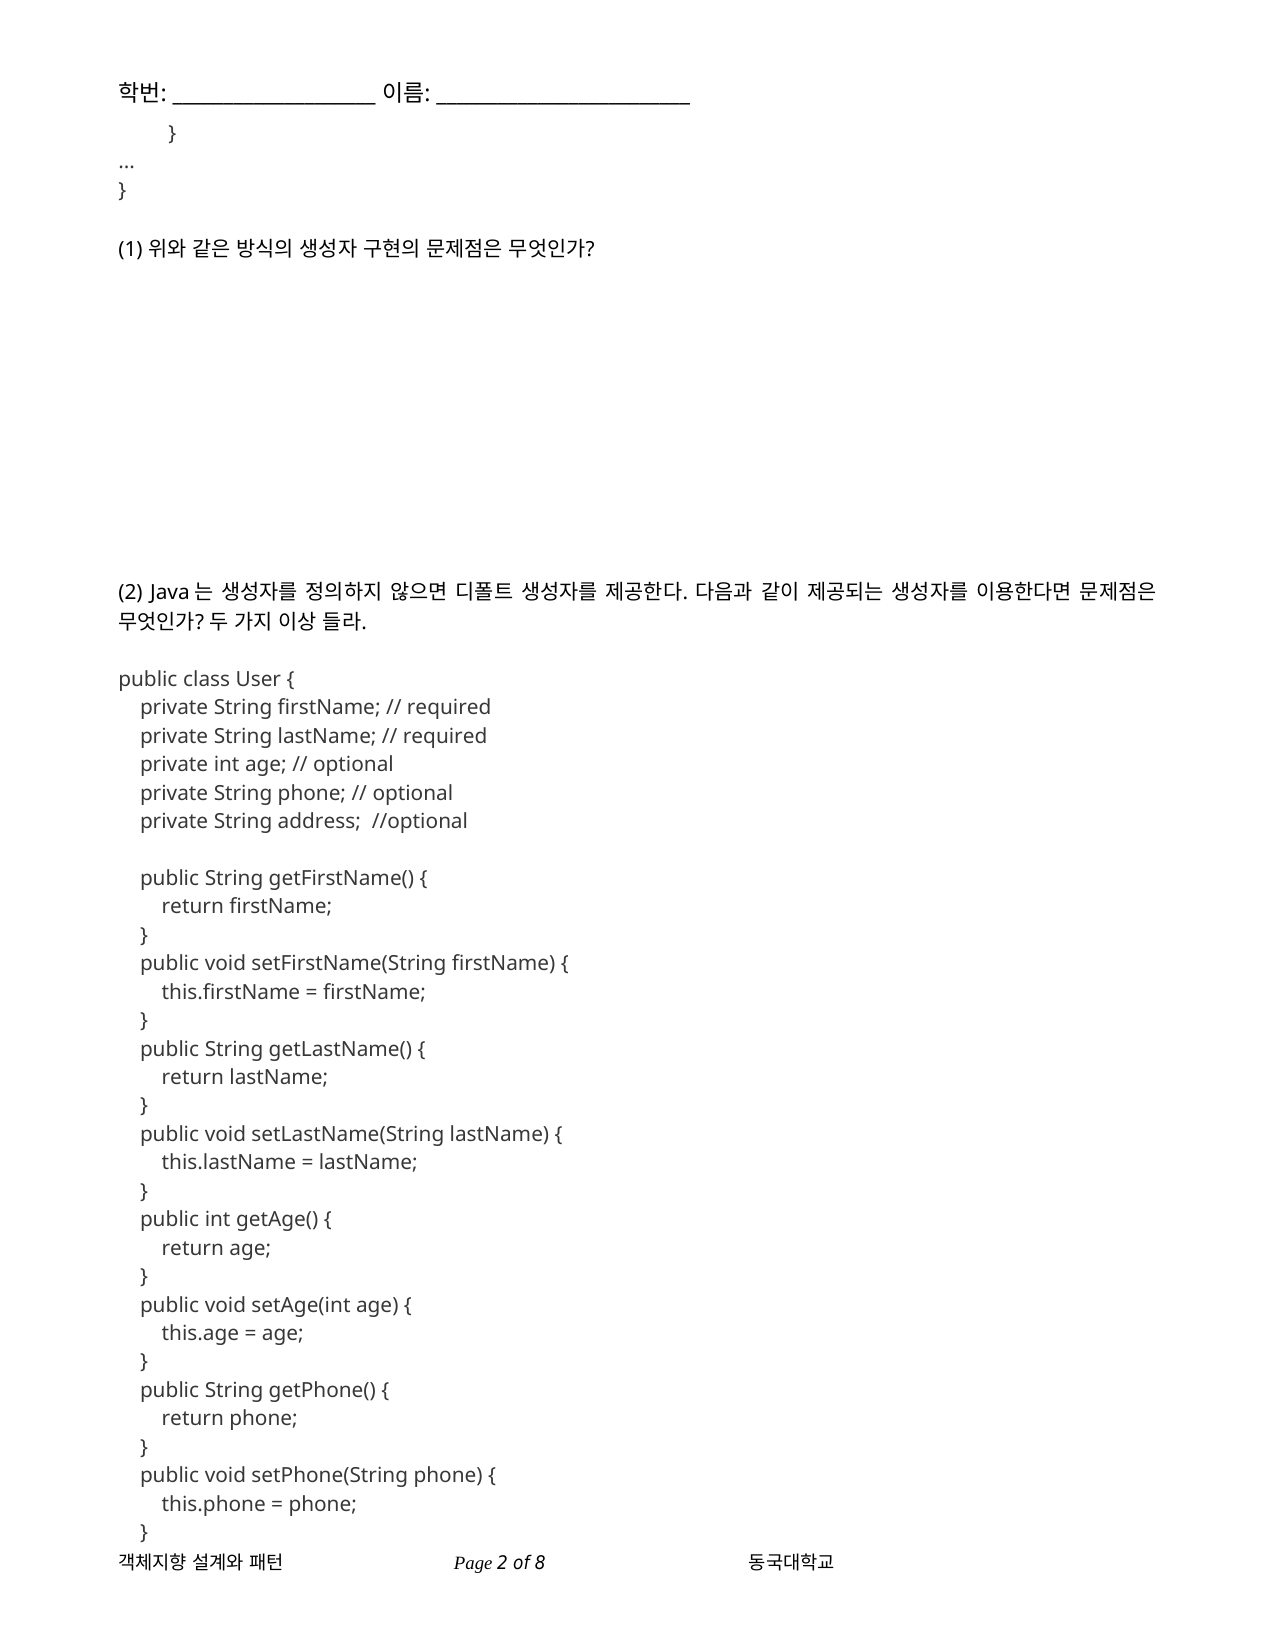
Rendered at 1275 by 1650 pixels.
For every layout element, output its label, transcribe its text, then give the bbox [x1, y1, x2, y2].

text private String address; //optional [118, 806, 1157, 835]
text } [118, 175, 1157, 203]
text return phone; [118, 1403, 1157, 1432]
text public String getLastName() { [118, 1034, 1157, 1062]
text return age; [118, 1233, 1157, 1261]
text } [118, 1091, 1157, 1119]
text } [118, 1261, 1157, 1290]
text public int getAge() { [118, 1204, 1157, 1233]
text public void setFirstName(String firstName) { [118, 948, 1157, 977]
text } [118, 1005, 1157, 1034]
text } [118, 1347, 1157, 1375]
text this.firstName = firstName; [118, 977, 1157, 1005]
text return lastName; [118, 1062, 1157, 1091]
text } [118, 1176, 1157, 1204]
text this.phone = phone; [118, 1489, 1157, 1517]
text ... [118, 147, 1157, 175]
text } [118, 1432, 1157, 1460]
text public void setLastName(String lastName) { [118, 1119, 1157, 1147]
text private String lastName; // required [118, 721, 1157, 749]
text public String getPhone() { [118, 1375, 1157, 1403]
text (1) 위와 같은 방식의 생성자 구현의 문제점은 무엇인가? [118, 232, 1157, 262]
text public String getFirstName() { [118, 863, 1157, 892]
text } [118, 1517, 1157, 1546]
text this.age = age; [118, 1318, 1157, 1347]
text (2) Java는 생성자를 정의하지 않으면 디폴트 생성자를 제공한다. 다음과 같이 제공되는 생성자를 이용한다면 문제점은 무엇인가? 두 가지 이상 들라. [118, 575, 1157, 636]
text public void setPhone(String phone) { [118, 1460, 1157, 1489]
text return firstName; [118, 892, 1157, 920]
text private String phone; // optional [118, 778, 1157, 806]
text this.lastName = lastName; [118, 1147, 1157, 1176]
text } [118, 920, 1157, 948]
text private String firstName; // required [118, 692, 1157, 721]
text public void setAge(int age) { [118, 1290, 1157, 1318]
text public class User { [118, 664, 1157, 692]
text } [168, 118, 1157, 147]
text private int age; // optional [118, 749, 1157, 778]
